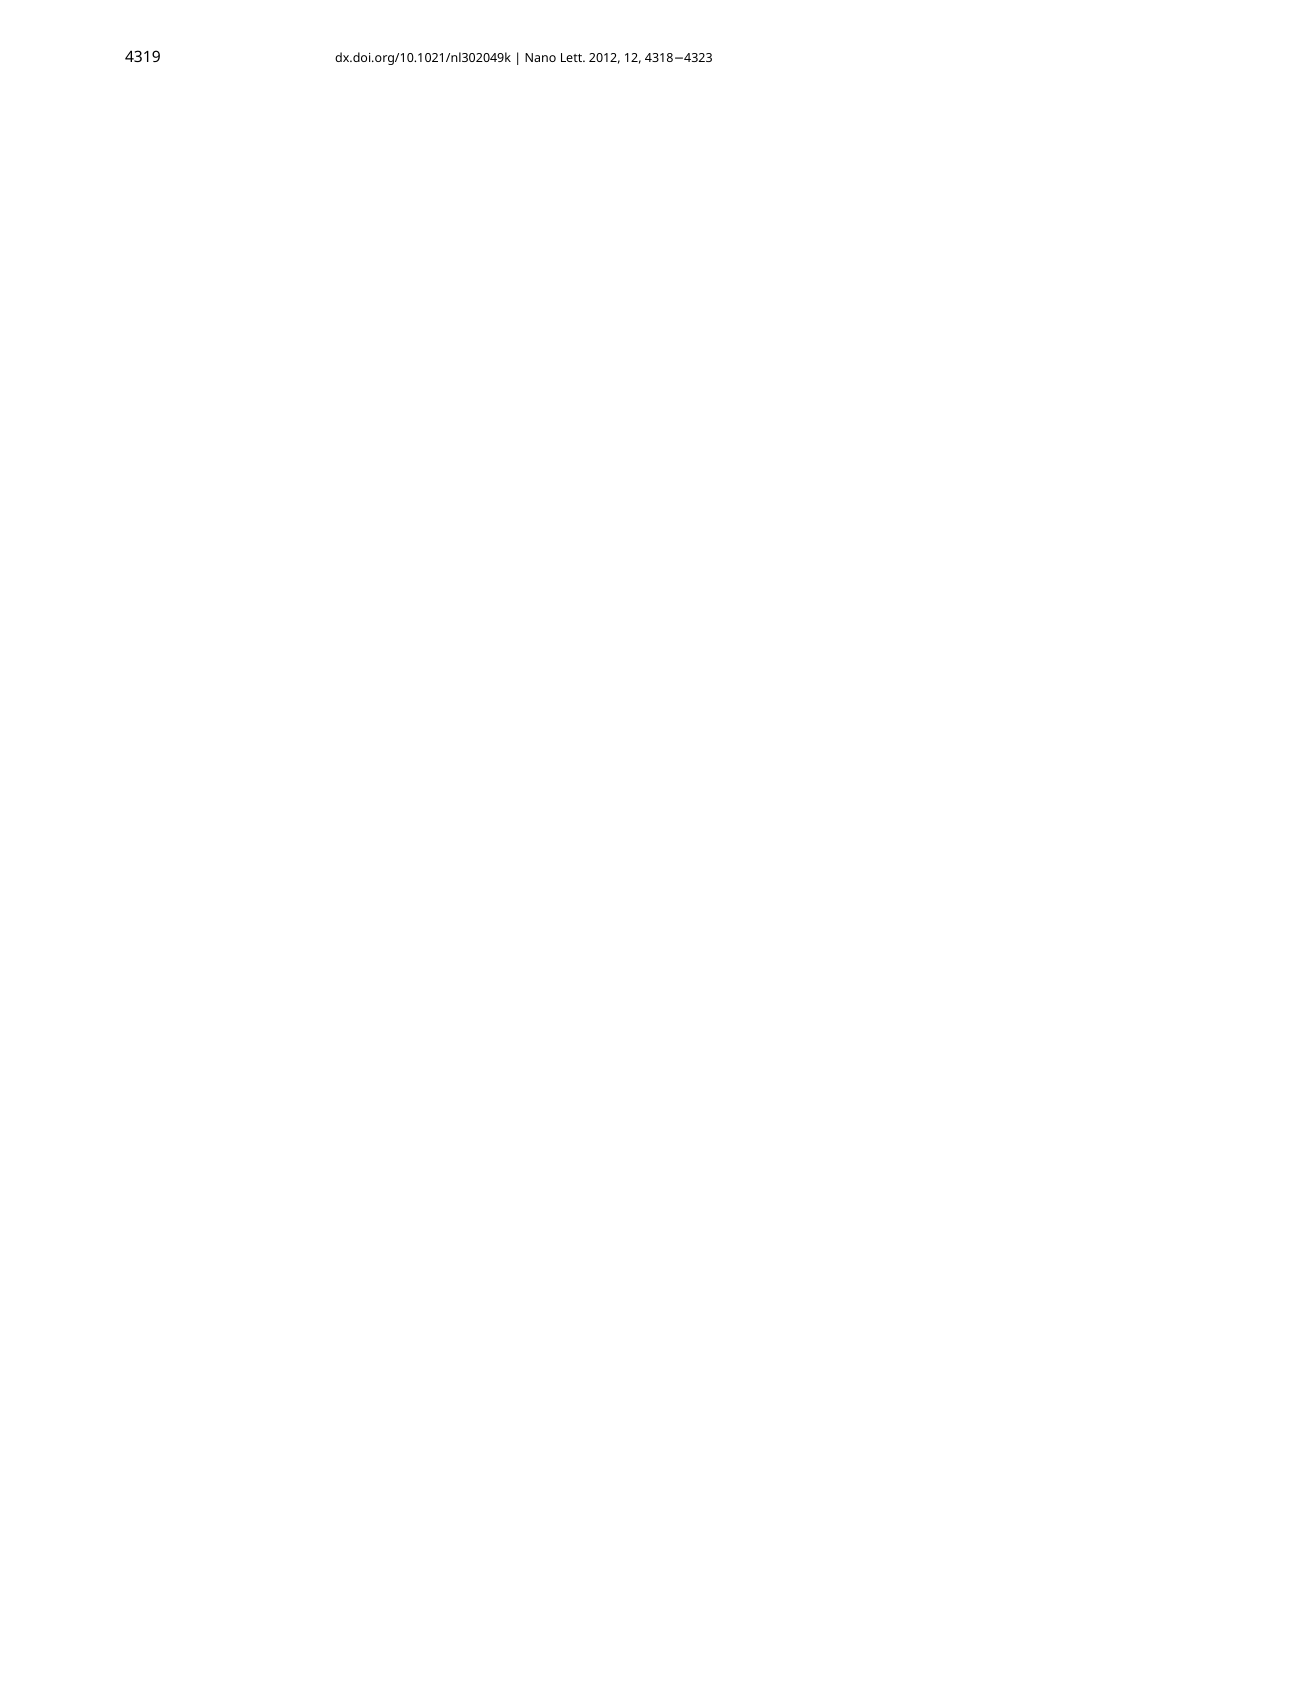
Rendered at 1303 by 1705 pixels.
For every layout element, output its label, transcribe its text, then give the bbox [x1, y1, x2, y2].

text 4319 dx.doi.org/10.1021/nl302049k | Nano Lett. 2012, 12, 4318−4323 [125, 49, 1184, 66]
